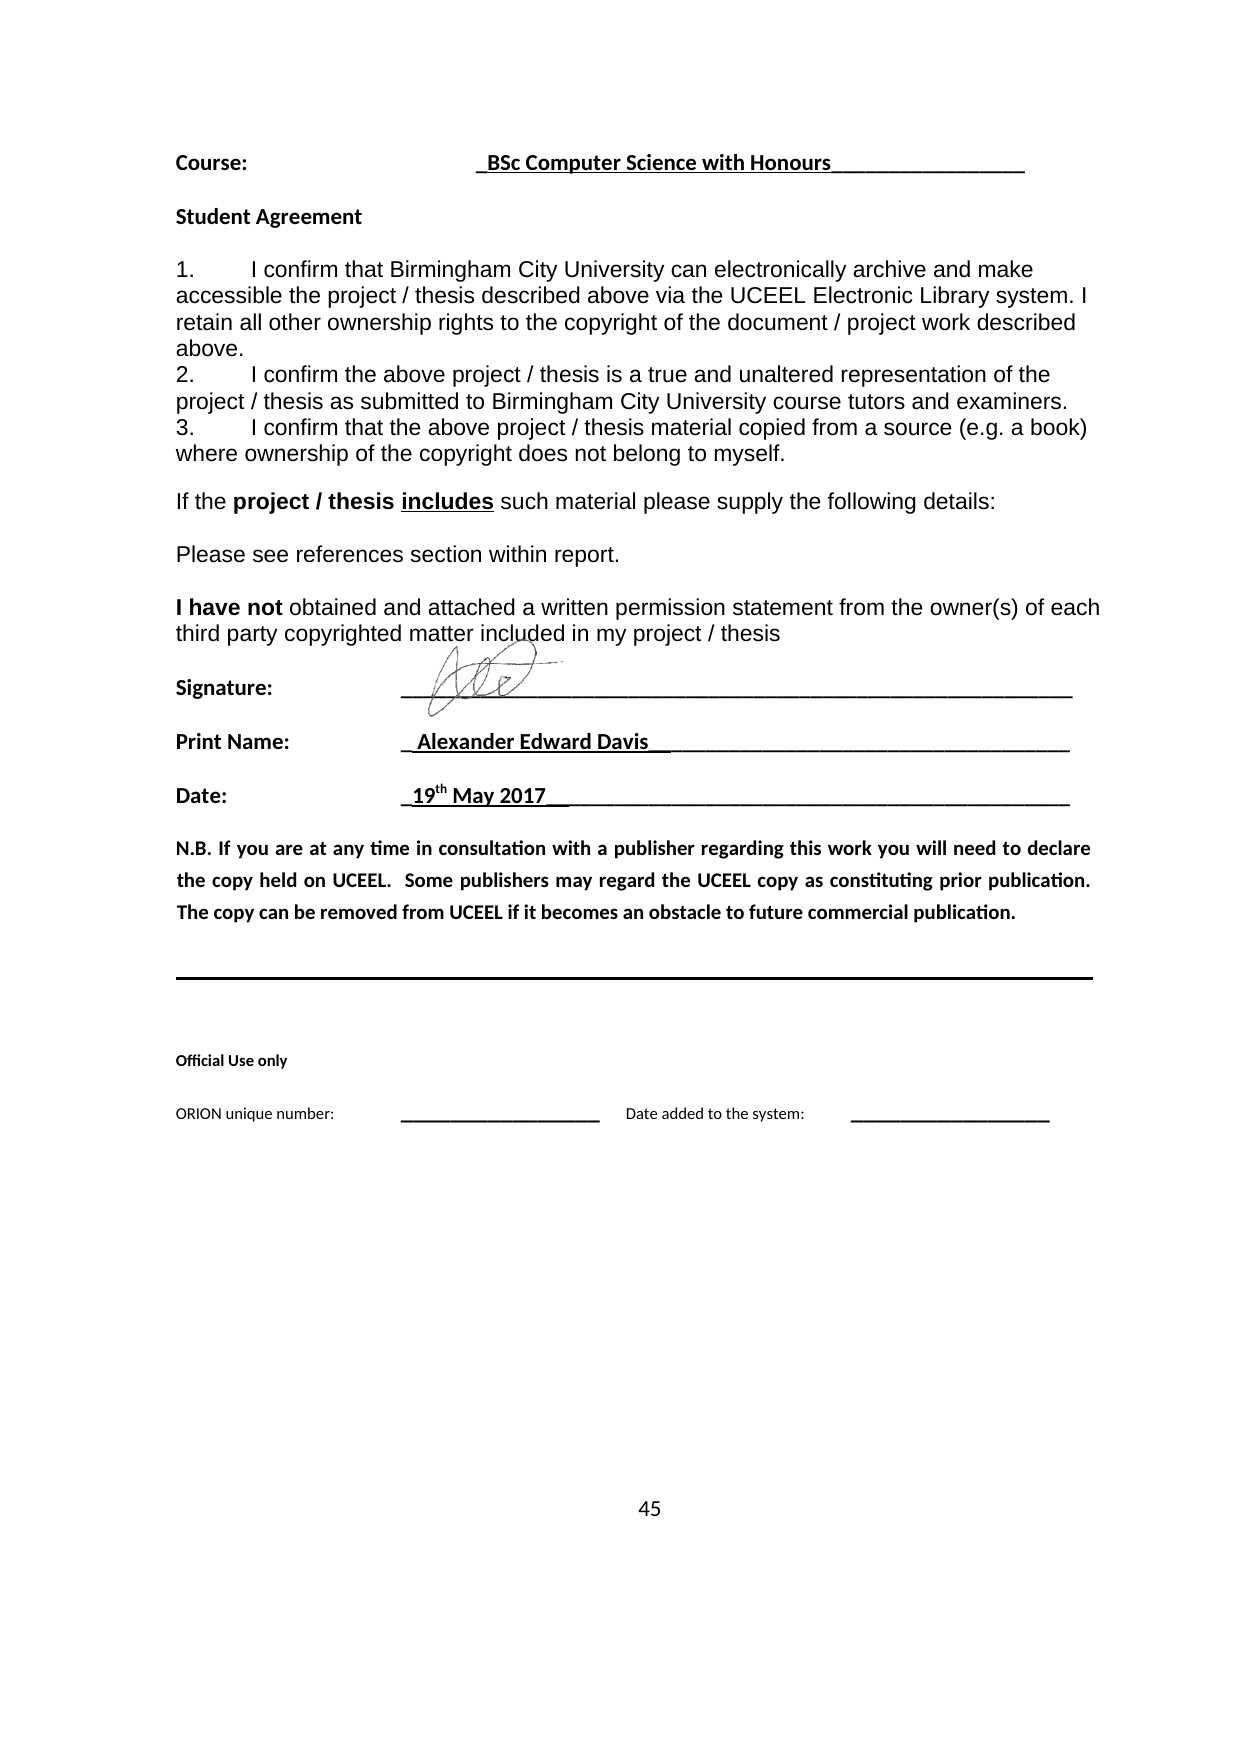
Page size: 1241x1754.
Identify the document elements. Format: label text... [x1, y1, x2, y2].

text Signature: ___________________________________________________________ [176, 673, 401, 701]
text If the project / thesis includes such material please supply the following details: [176, 488, 1093, 515]
text 3. I confirm that the above project / thesis material copied from a source (e.g. a book) where ownership of the copyright does not belong to myself. [176, 414, 1093, 467]
text I have not obtained and attached a written permission statement from the owner(s) of each third party copyrighted matter included in my project / thesis [176, 594, 1108, 646]
text Date: _19th May 2017______________________________________________ [176, 781, 1093, 809]
text N.B. If you are at any time in consultation with a publisher regarding this work you will need to declare the copy held on UCEEL. Some publishers may regard the UCEEL copy as constituting prior publication. The copy can be removed from UCEEL if it becomes an obstacle to future commercial publication. [176, 835, 1093, 924]
text Signature: ___________________________________________________________ [589, 673, 1093, 701]
text ORION unique number: ________________ Date added to the system: ________________ [176, 1095, 1093, 1125]
text Please see references section within report. [176, 541, 1093, 567]
text Course: _BSc Computer Science with Honours_________________ [176, 148, 1093, 176]
picture [401, 628, 589, 730]
text Student Agreement [176, 202, 1093, 230]
text 1. I confirm that Birmingham City University can electronically archive and make accessible the project / thesis described above via the UCEEL Electronic Library system. I retain all other ownership rights to the copyright of the document / project work described above. [176, 256, 1093, 361]
text Official Use only [176, 1050, 1093, 1071]
text Print Name: _ Alexander Edward Davis_____________________________________ [176, 727, 1093, 755]
text 2. I confirm the above project / thesis is a true and unaltered representation of the project / thesis as submitted to Birmingham City University course tutors and examiners. [176, 361, 1093, 414]
